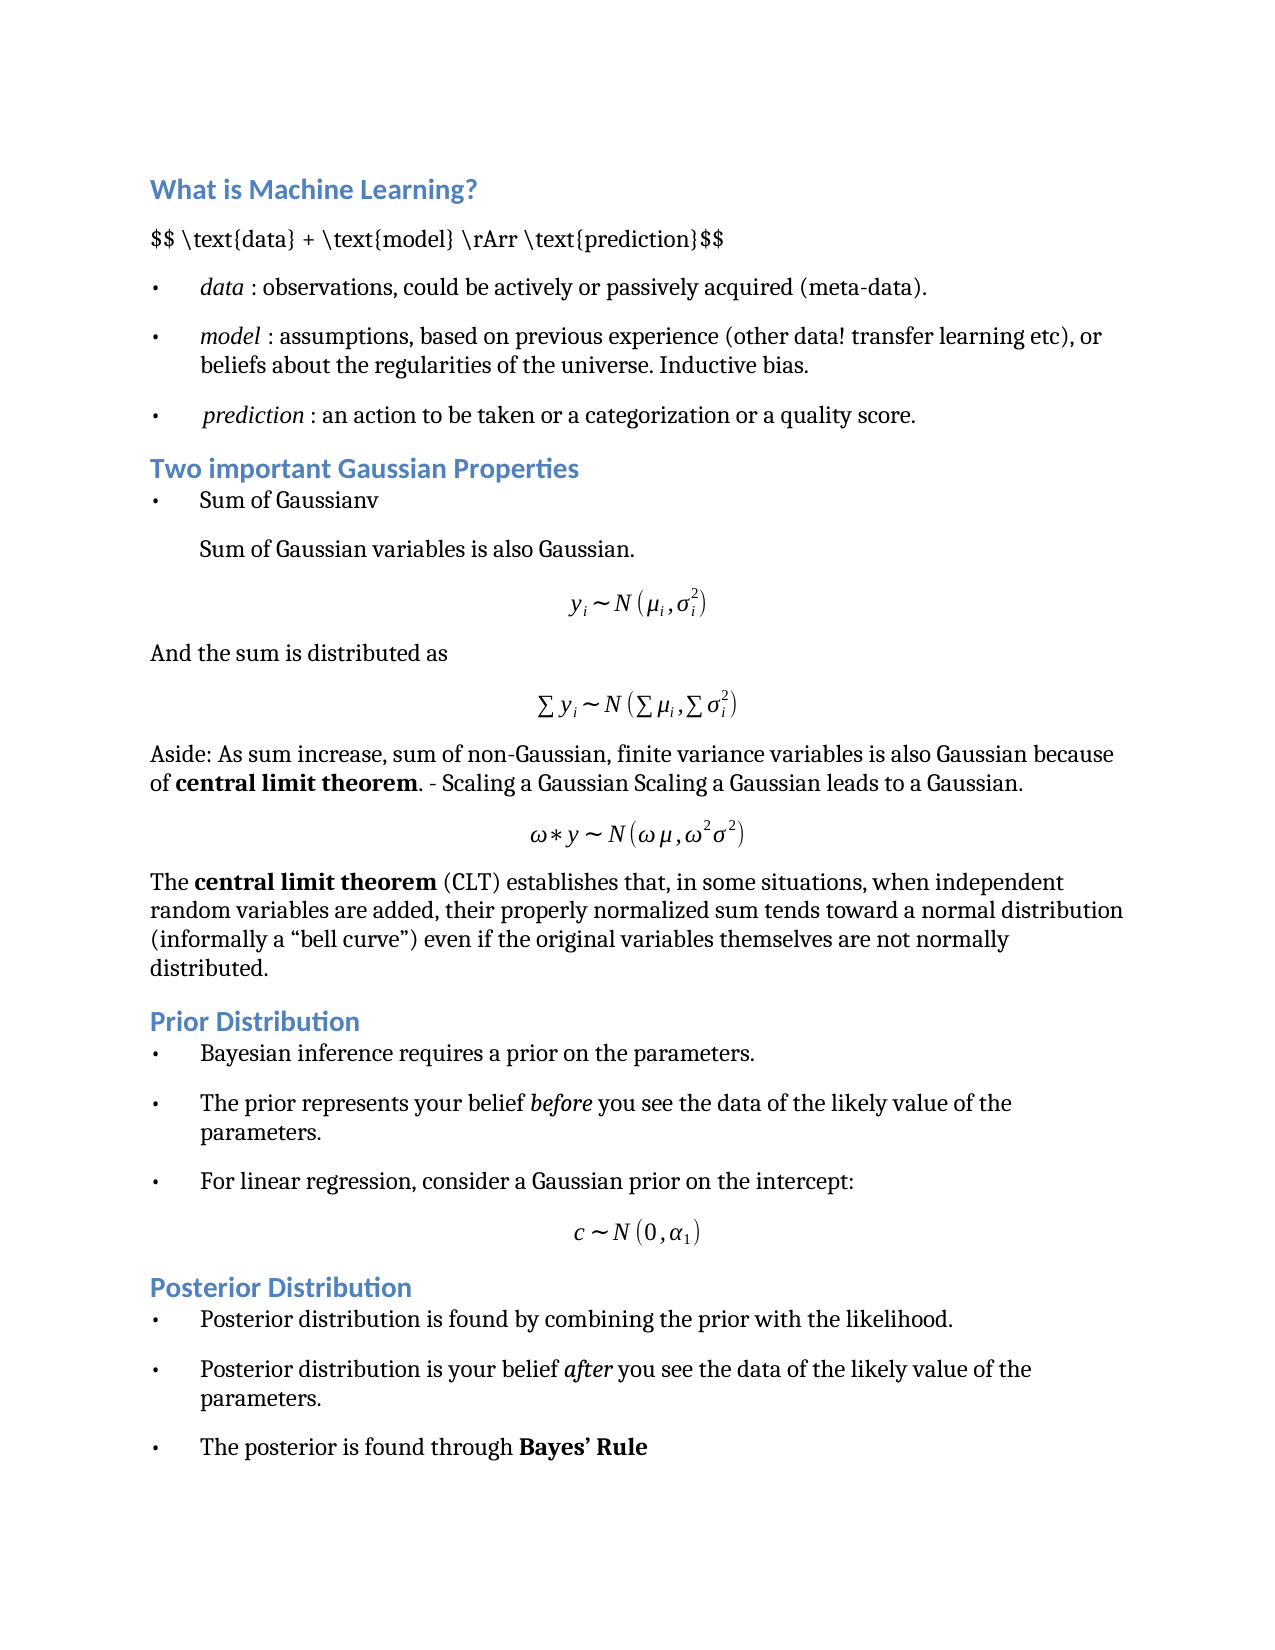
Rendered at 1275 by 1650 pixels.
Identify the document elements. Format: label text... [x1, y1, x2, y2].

list The prior represents your belief before you see the data of the likely value of the parameters. [150, 1089, 1125, 1146]
text Aside: As sum increase, sum of non-Gaussian, finite variance variables is also Gaussian because of central limit theorem. - Scaling a Gaussian Scaling a Gaussian leads to a Gaussian. [150, 740, 1125, 797]
text $$ \text{data} + \text{model} \rArr \text{prediction}$$ [150, 225, 1125, 254]
list Sum of Gaussianv [150, 486, 1125, 514]
subtitle Two important Gaussian Properties [150, 450, 1125, 486]
text The central limit theorem (CLT) establishes that, in some situations, when independent random variables are added, their properly normalized sum tends toward a normal distribution (informally a “bell curve”) even if the original variables themselves are not normally distributed. [150, 868, 1125, 983]
list : an action to be taken or a categorization or a quality score. [150, 401, 1125, 429]
list For linear regression, consider a Gaussian prior on the intercept: [150, 1167, 1125, 1196]
list Bayesian inference requires a prior on the parameters. [150, 1039, 1125, 1068]
subtitle Posterior Distribution [150, 1269, 1125, 1305]
list The posterior is found through Bayes’ Rule [150, 1433, 1125, 1462]
subtitle Prior Distribution [150, 1003, 1125, 1039]
subtitle What is Machine Learning? [150, 171, 1125, 206]
list : assumptions, based on previous experience (other data! transfer learning etc), or beliefs about the regularities of the universe. Inductive bias. [150, 322, 1125, 380]
list Posterior distribution is found by combining the prior with the likelihood. [150, 1305, 1125, 1334]
list Posterior distribution is your belief after you see the data of the likely value of the parameters. [150, 1355, 1125, 1412]
list : observations, could be actively or passively acquired (meta-data). [150, 273, 1125, 301]
list Sum of Gaussian variables is also Gaussian. [150, 535, 1125, 564]
text And the sum is distributed as [150, 639, 1125, 667]
